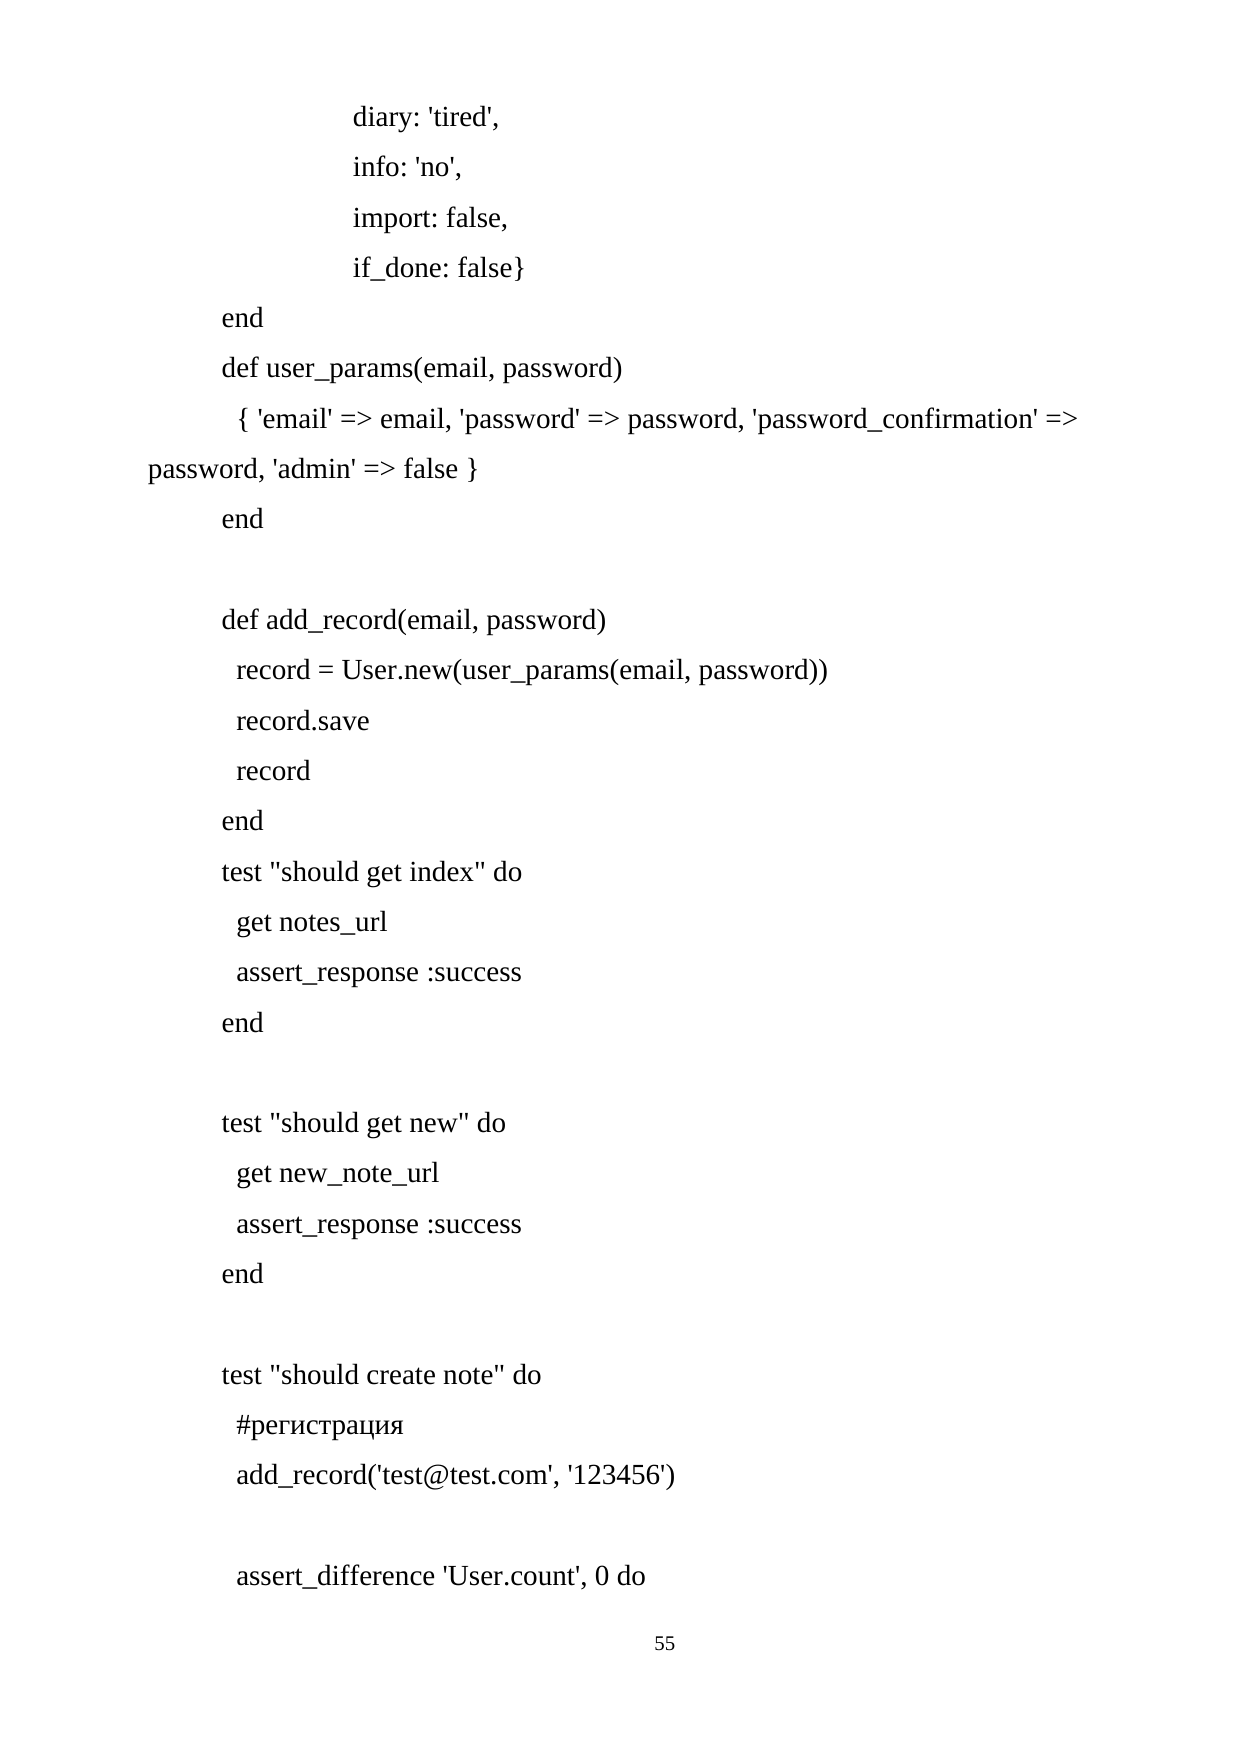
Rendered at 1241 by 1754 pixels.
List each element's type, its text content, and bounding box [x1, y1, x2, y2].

text { 'email' => email, 'password' => password, 'password_confirmation' => password, 'admin' => false } [148, 401, 1181, 485]
text def add_record(email, password) [148, 602, 1181, 636]
text info: 'no', [148, 149, 1181, 183]
text #регистрация [148, 1407, 1181, 1441]
text end [148, 1256, 1181, 1290]
text def user_params(email, password) [148, 351, 1181, 384]
text record [148, 753, 1181, 787]
text get notes_url [148, 904, 1181, 938]
text end [148, 300, 1181, 334]
text end [148, 803, 1181, 837]
text test "should get index" do [148, 854, 1181, 887]
text assert_response :success [148, 954, 1181, 988]
text import: false, [148, 200, 1181, 233]
text get new_note_url [148, 1156, 1181, 1189]
text if_done: false} [148, 250, 1181, 283]
text test "should create note" do [148, 1357, 1181, 1390]
text diary: 'tired', [148, 99, 1181, 133]
text end [148, 502, 1181, 535]
text assert_difference 'User.count', 0 do [148, 1558, 1181, 1592]
text assert_response :success [148, 1206, 1181, 1239]
text test "should get new" do [148, 1105, 1181, 1139]
text end [148, 1005, 1181, 1038]
text record.save [148, 703, 1181, 736]
text record = User.new(user_params(email, password)) [148, 652, 1181, 686]
text add_record('test@test.com', '123456') [148, 1457, 1181, 1491]
